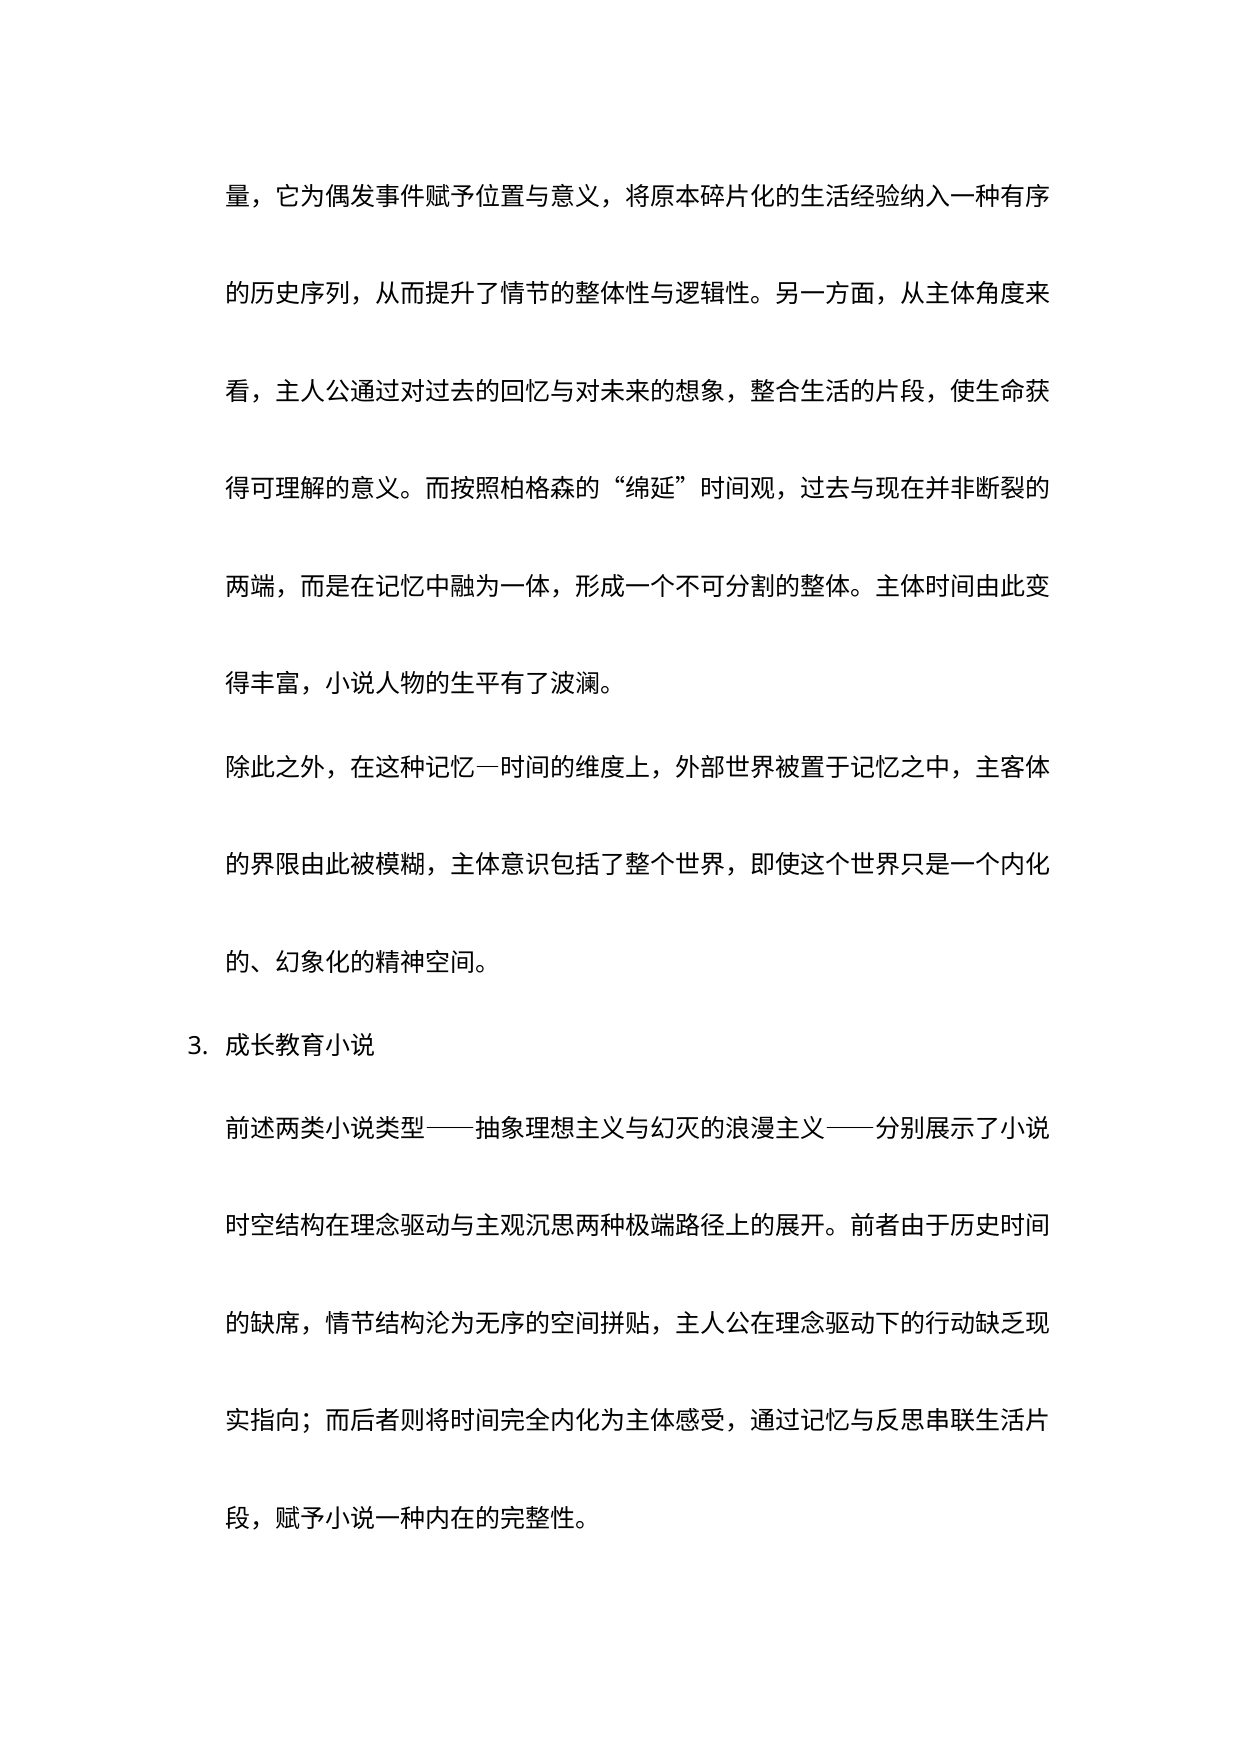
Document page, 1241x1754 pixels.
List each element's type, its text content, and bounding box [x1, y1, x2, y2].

list 前述两类小说类型——抽象理想主义与幻灭的浪漫主义——分别展示了小说时空结构在理念驱动与主观沉思两种极端路径上的展开。前者由于历史时间的缺席，情节结构沦为无序的空间拼贴，主人公在理念驱动下的行动缺乏现实指向；而后者则将时间完全内化为主体感受，通过记忆与反思串联生活片段，赋予小说一种内在的完整性。 [225, 1094, 1053, 1549]
list 除此之外，在这种记忆—时间的维度上，外部世界被置于记忆之中，主客体的界限由此被模糊，主体意识包括了整个世界，即使这个世界只是一个内化的、幻象化的精神空间。 [225, 733, 1053, 993]
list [225, 162, 1053, 714]
list 成长教育小说 [187, 1011, 1053, 1076]
